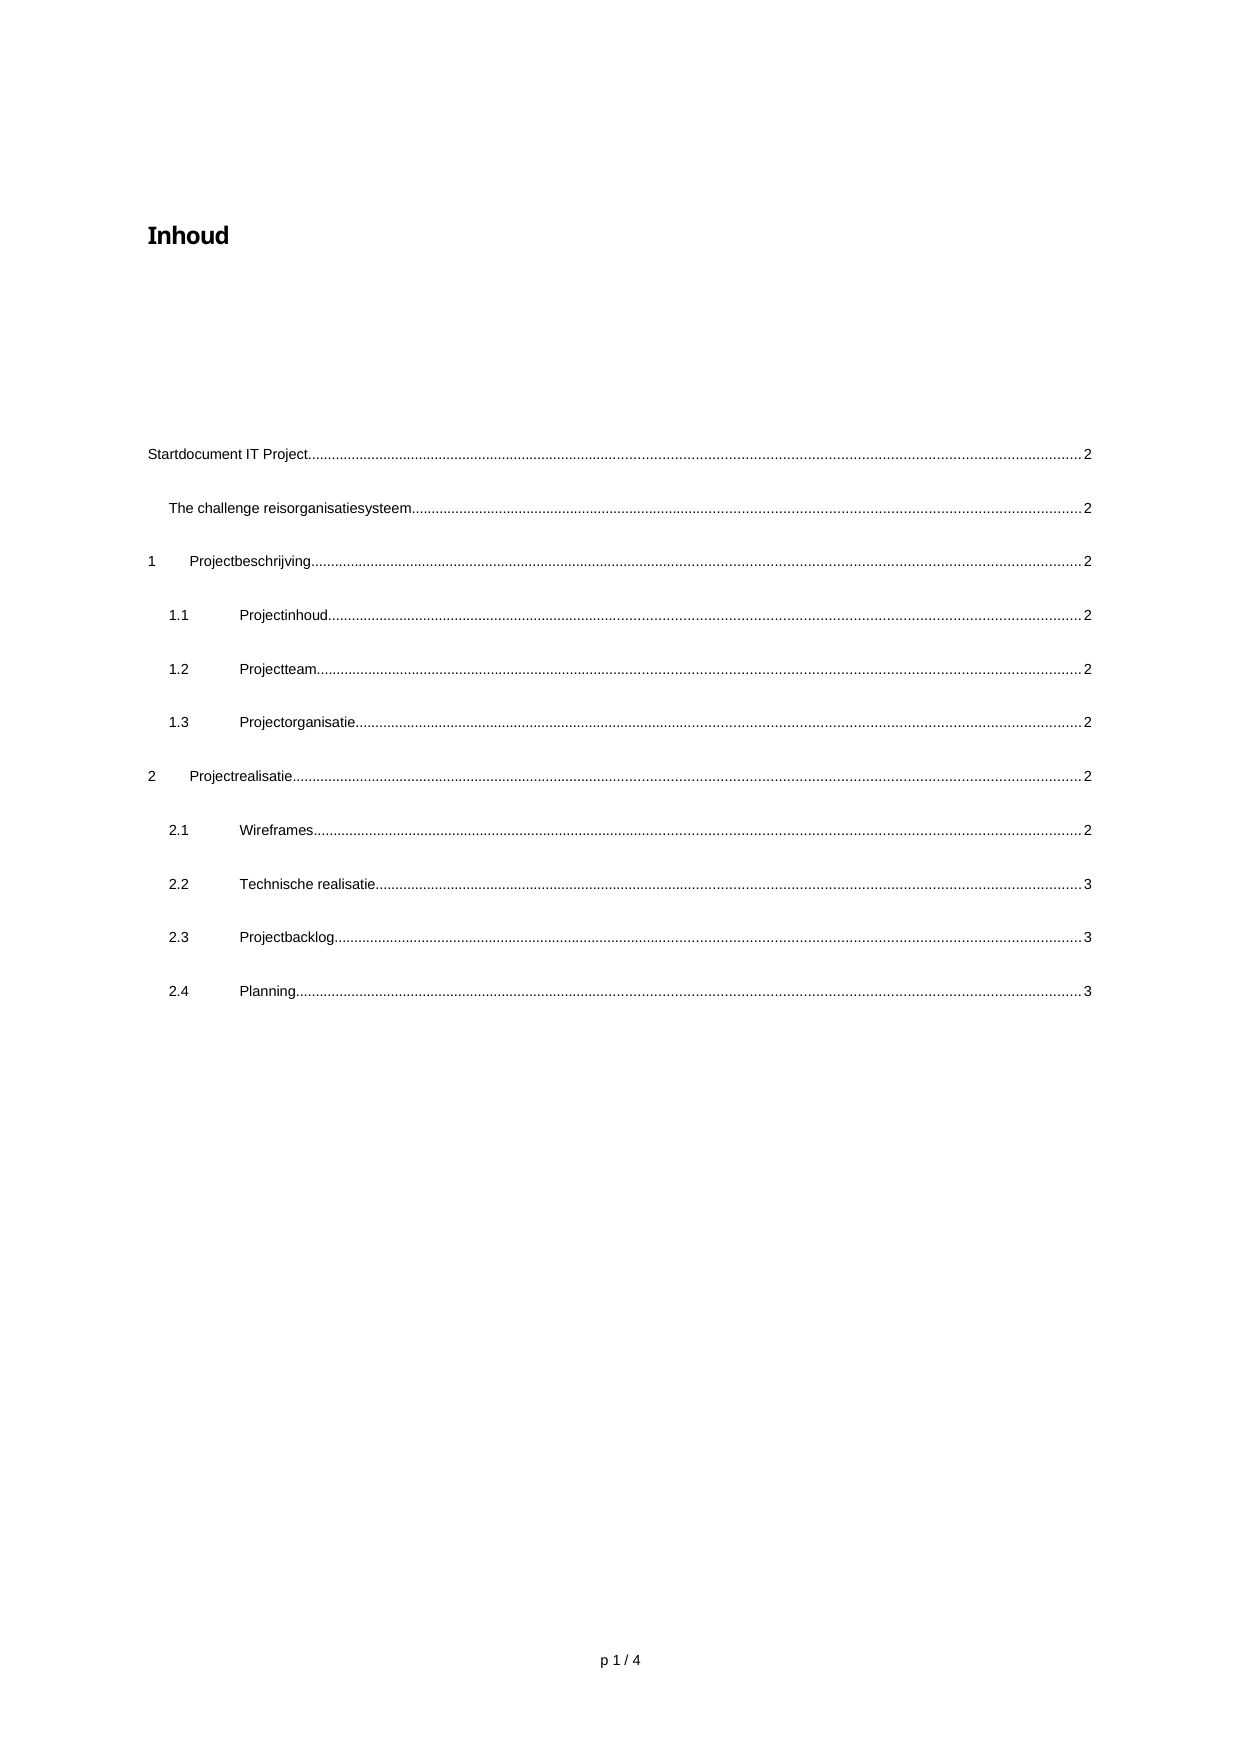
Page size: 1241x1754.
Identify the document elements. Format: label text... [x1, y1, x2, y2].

title Inhoud [148, 218, 1092, 275]
